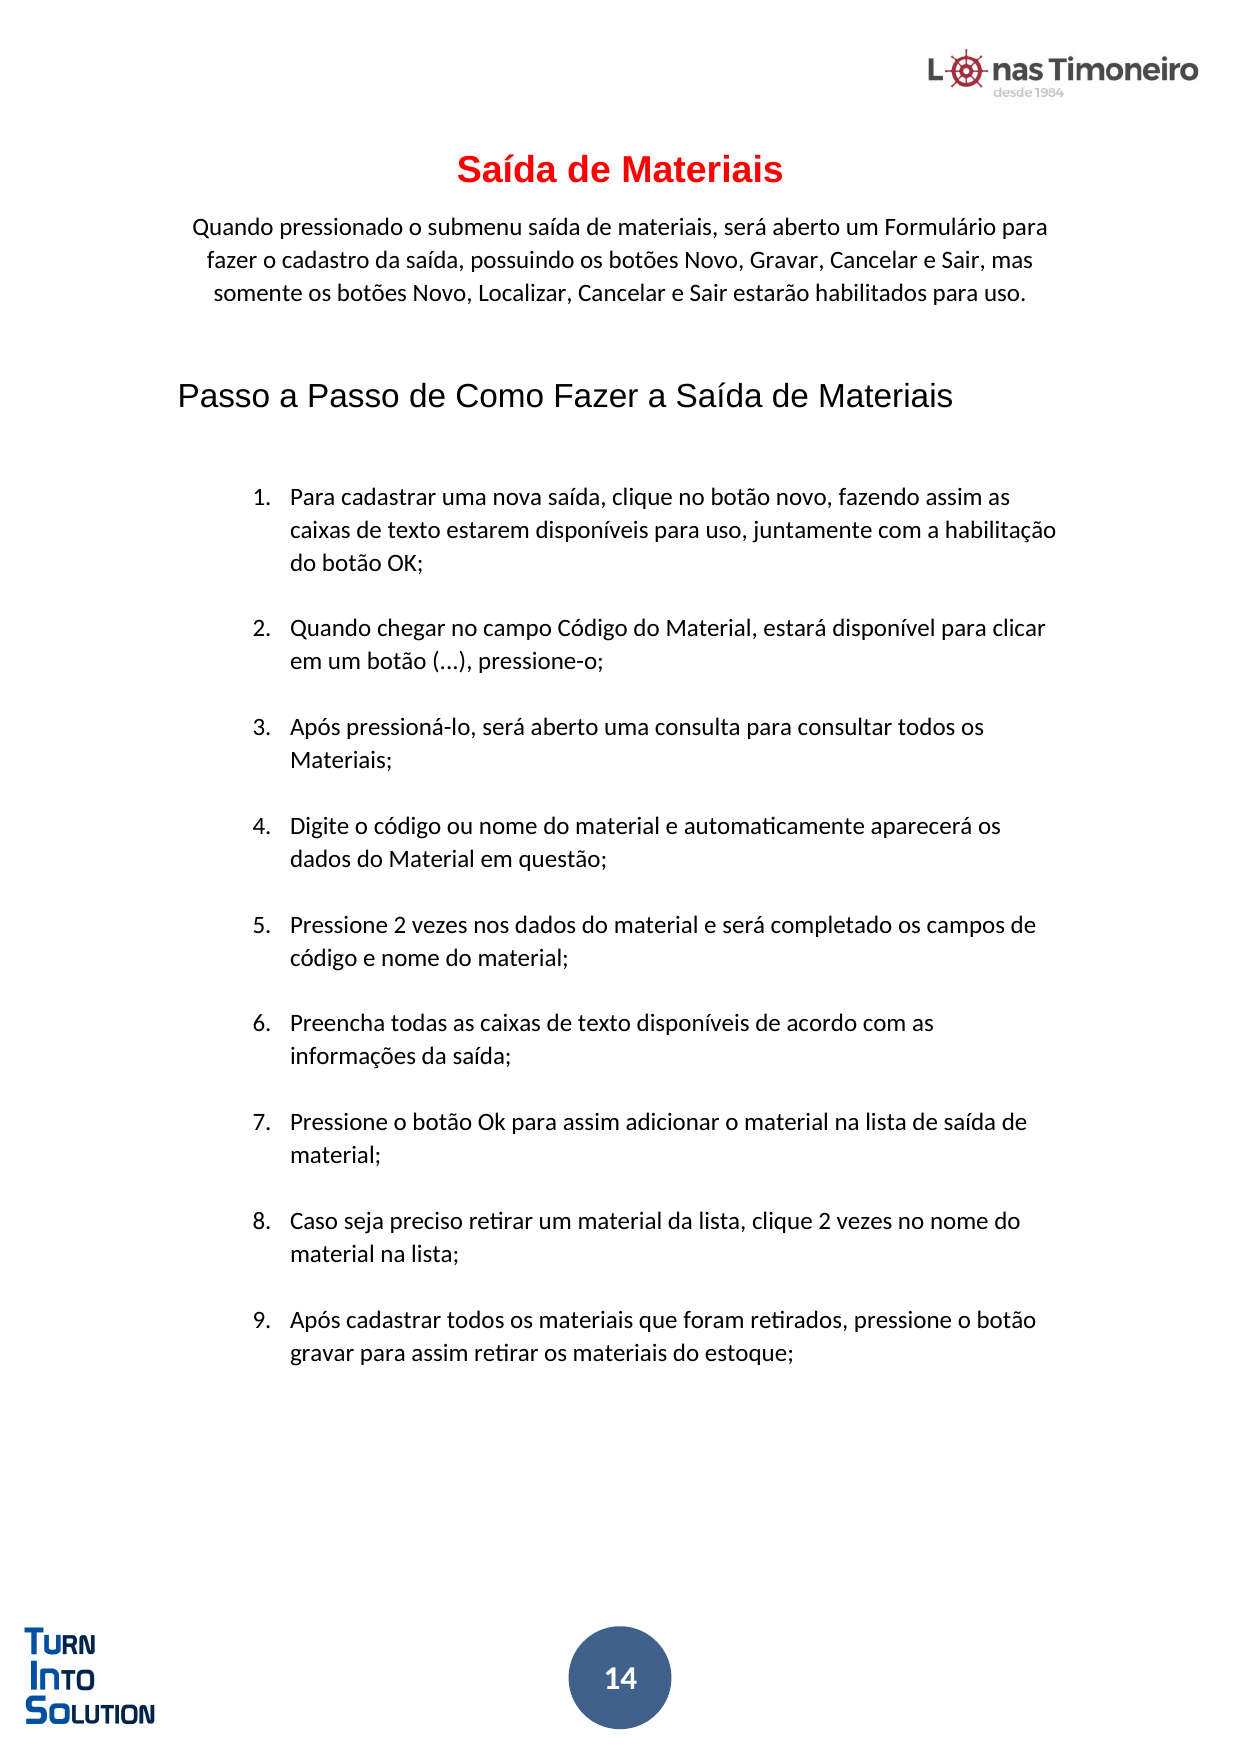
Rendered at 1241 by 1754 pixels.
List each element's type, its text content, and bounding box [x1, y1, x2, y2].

list Caso seja preciso retirar um material da lista, clique 2 vezes no nome do material na lista; [252, 1205, 1063, 1268]
list Após pressioná-lo, será aberto uma consulta para consultar todos os Materiais; [252, 711, 1063, 775]
picture [22, 1611, 159, 1748]
list Pressione 2 vezes nos dados do material e será completado os campos de código e nome do material; [252, 909, 1063, 972]
list Pressione o botão Ok para assim adicionar o material na lista de saída de material; [252, 1106, 1063, 1170]
list Após cadastrar todos os materiais que foram retirados, pressione o botão gravar para assim retirar os materiais do estoque; [252, 1304, 1063, 1367]
list Quando chegar no campo Código do Material, estará disponível para clicar em um botão (...), pressione-o; [252, 612, 1063, 676]
text Quando pressionado o submenu saída de materiais, será aberto um Formulário para fazer o cadastro da saída, possuindo os botões Novo, Gravar, Cancelar e Sair, mas somente os botões Novo, Localizar, Cancelar e Sair estarão habilitados para uso. [177, 211, 1063, 307]
list Para cadastrar uma nova saída, clique no botão novo, fazendo assim as caixas de texto estarem disponíveis para uso, juntamente com a habilitação do botão OK; [252, 481, 1063, 577]
list Digite o código ou nome do material e automaticamente aparecerá os dados do Material em questão; [252, 810, 1063, 873]
list Preencha todas as caixas de texto disponíveis de acordo com as informações da saída; [252, 1007, 1063, 1071]
text Passo a Passo de Como Fazer a Saída de Materiais [177, 376, 1063, 414]
text Saída de Materiais [177, 148, 1063, 191]
picture [928, 26, 1199, 123]
